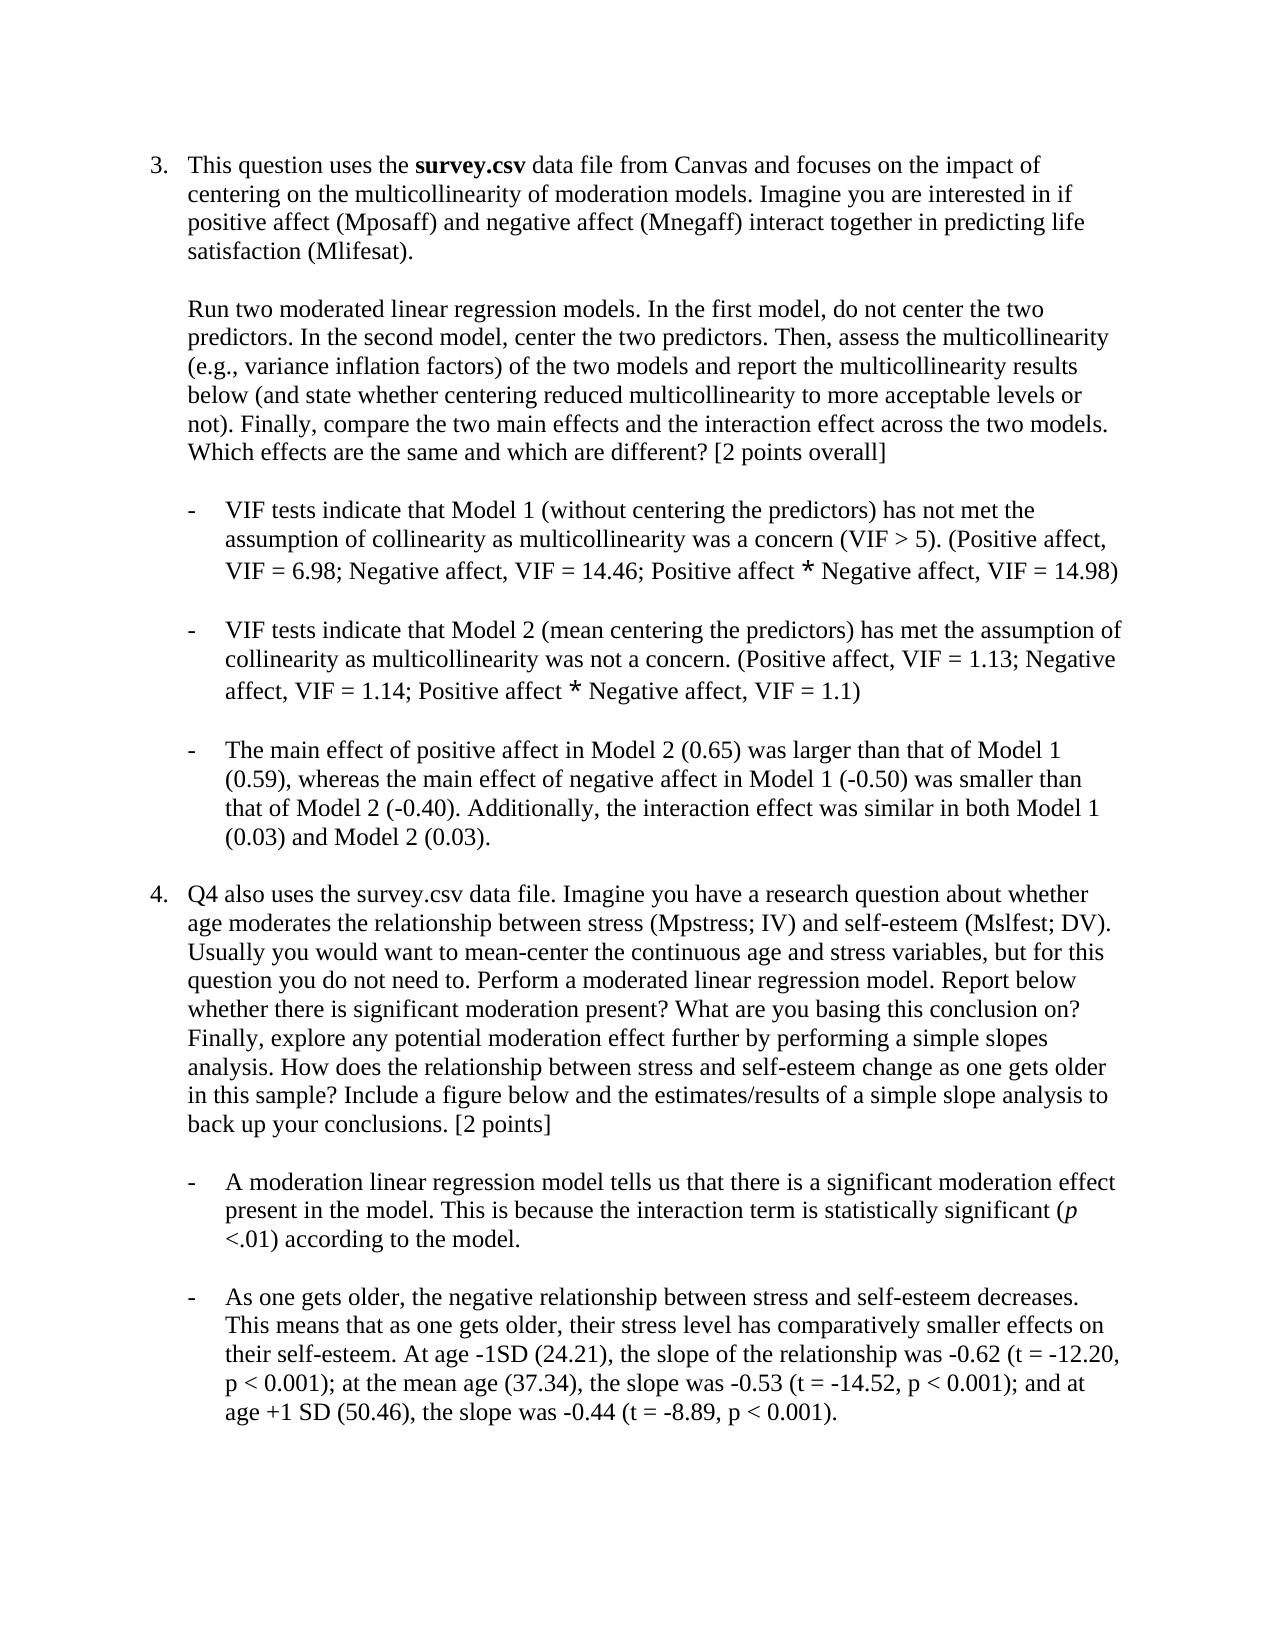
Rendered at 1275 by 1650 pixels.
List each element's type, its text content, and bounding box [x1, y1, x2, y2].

list As one gets older, the negative relationship between stress and self-esteem decreases. This means that as one gets older, their stress level has comparatively smaller effects on their self-esteem. At age -1SD (24.21), the slope of the relationship was -0.62 (t = -12.20, p < 0.001); at the mean age (37.34), the slope was -0.53 (t = -14.52, p < 0.001); and at age +1 SD (50.46), the slope was -0.44 (t = -8.89, p < 0.001). [187, 1282, 1125, 1426]
list A moderation linear regression model tells us that there is a significant moderation effect present in the model. This is because the interaction term is statistically significant (p <.01) according to the model. [187, 1167, 1125, 1253]
list VIF tests indicate that Model 1 (without centering the predictors) has not met the assumption of collinearity as multicollinearity was a concern (VIF > 5). (Positive affect, VIF = 6.98; Negative affect, VIF = 14.46; Positive affect * Negative affect, VIF = 14.98) [187, 495, 1125, 587]
list The main effect of positive affect in Model 2 (0.65) was larger than that of Model 1 (0.59), whereas the main effect of negative affect in Model 1 (-0.50) was smaller than that of Model 2 (-0.40). Additionally, the interaction effect was similar in both Model 1 (0.03) and Model 2 (0.03). [187, 736, 1125, 851]
list Q4 also uses the survey.csv data file. Imagine you have a research question about whether age moderates the relationship between stress (Mpstress; IV) and self-esteem (Mslfest; DV). Usually you would want to mean-center the continuous age and stress variables, but for this question you do not need to. Perform a moderated linear regression model. Report below whether there is significant moderation present? What are you basing this conclusion on? Finally, explore any potential moderation effect further by performing a simple slopes analysis. How does the relationship between stress and self-esteem change as one gets older in this sample? Include a figure below and the estimates/results of a simple slope analysis to back up your conclusions. [2 points] [150, 879, 1125, 1138]
list This question uses the survey.csv data file from Canvas and focuses on the impact of centering on the multicollinearity of moderation models. Imagine you are interested in if positive affect (Mposaff) and negative affect (Mnegaff) interact together in predicting life satisfaction (Mlifesat). [150, 150, 1125, 265]
list Run two moderated linear regression models. In the first model, do not center the two predictors. In the second model, center the two predictors. Then, assess the multicollinearity (e.g., variance inflation factors) of the two models and report the multicollinearity results below (and state whether centering reduced multicollinearity to more acceptable levels or not). Finally, compare the two main effects and the interaction effect across the two models. Which effects are the same and which are different? [2 points overall] [187, 294, 1125, 466]
list VIF tests indicate that Model 2 (mean centering the predictors) has met the assumption of collinearity as multicollinearity was not a concern. (Positive affect, VIF = 1.13; Negative affect, VIF = 1.14; Positive affect * Negative affect, VIF = 1.1) [187, 615, 1125, 707]
